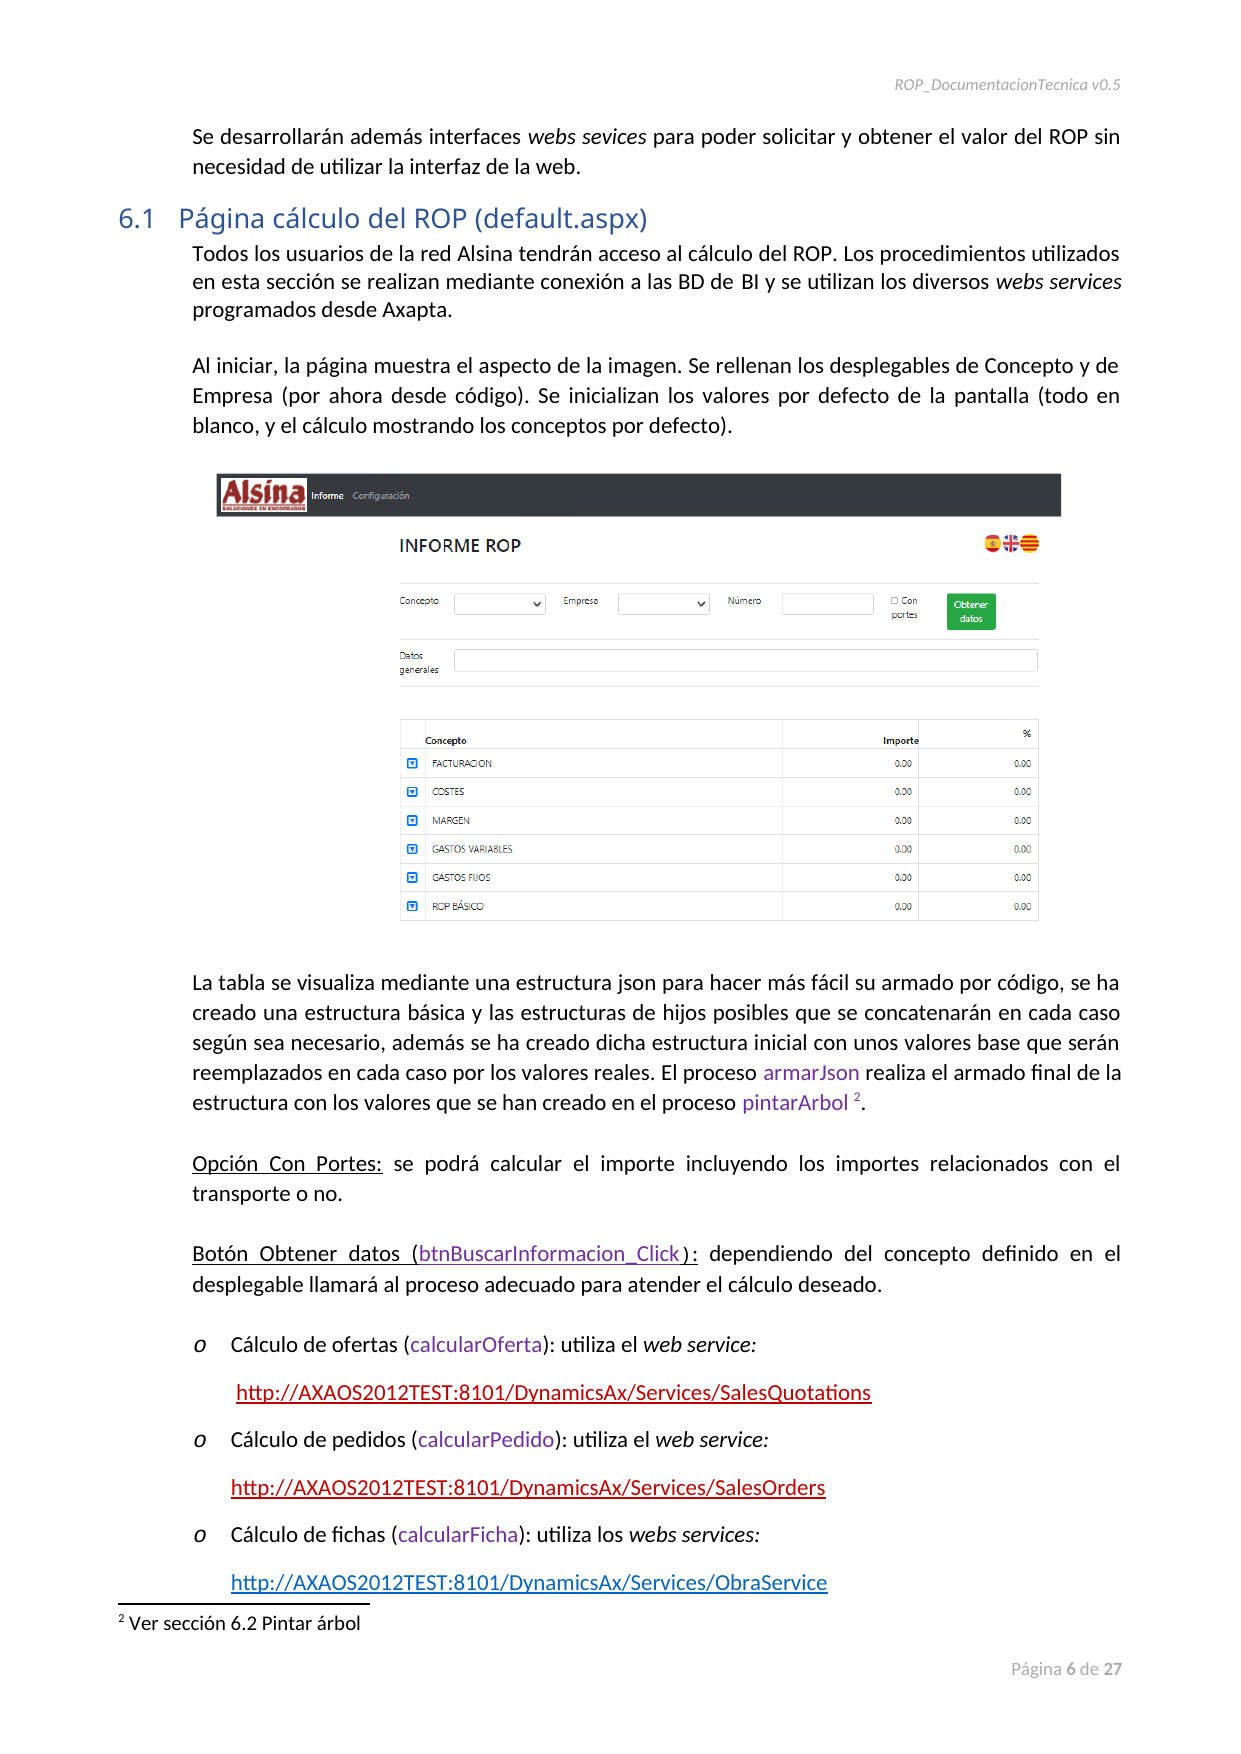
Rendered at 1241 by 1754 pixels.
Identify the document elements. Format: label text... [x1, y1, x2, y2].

text http://AXAOS2012TEST:8101/DynamicsAx/Services/SalesOrders [231, 1473, 1122, 1501]
list Cálculo de ofertas (calcularOferta): utiliza el web service: [193, 1330, 1122, 1359]
list Cálculo de fichas (calcularFicha): utiliza los webs services: [193, 1520, 1122, 1549]
text Todos los usuarios de la red Alsina tendrán acceso al cálculo del ROP. Los procedimientos utilizados en esta sección se realizan mediante conexión a las BD de BI y se utilizan los diversos webs services programados desde Axapta. [192, 239, 1122, 323]
list Cálculo de pedidos (calcularPedido): utiliza el web service: [193, 1425, 1122, 1454]
list Opción Con Portes: se podrá calcular el importe incluyendo los importes relacionados con el transporte o no. [192, 1149, 1122, 1207]
text http://AXAOS2012TEST:8101/DynamicsAx/Services/SalesQuotations [231, 1378, 1122, 1406]
list Botón Obtener datos (btnBuscarInformacion_Click): dependiendo del concepto definido en el desplegable llamará al proceso adecuado para atender el cálculo deseado. [192, 1239, 1122, 1298]
subtitle Página cálculo del ROP (default.aspx) [118, 199, 1122, 236]
picture [216, 472, 1062, 936]
list Al iniciar, la página muestra el aspecto de la imagen. Se rellenan los desplegables de Concepto y de Empresa (por ahora desde código). Se inicializan los valores por defecto de la pantalla (todo en blanco, y el cálculo mostrando los conceptos por defecto). [192, 351, 1122, 439]
list La tabla se visualiza mediante una estructura json para hacer más fácil su armado por código, se ha creado una estructura básica y las estructuras de hijos posibles que se concatenarán en cada caso según sea necesario, además se ha creado dicha estructura inicial con unos valores base que serán reemplazados en cada caso por los valores reales. El proceso armarJson realiza el armado final de la estructura con los valores que se han creado en el proceso pintarArbol . [192, 968, 1122, 1116]
text http://AXAOS2012TEST:8101/DynamicsAx/Services/ObraService [231, 1568, 1122, 1596]
text Se desarrollarán además interfaces webs sevices para poder solicitar y obtener el valor del ROP sin necesidad de utilizar la interfaz de la web. [192, 122, 1122, 180]
